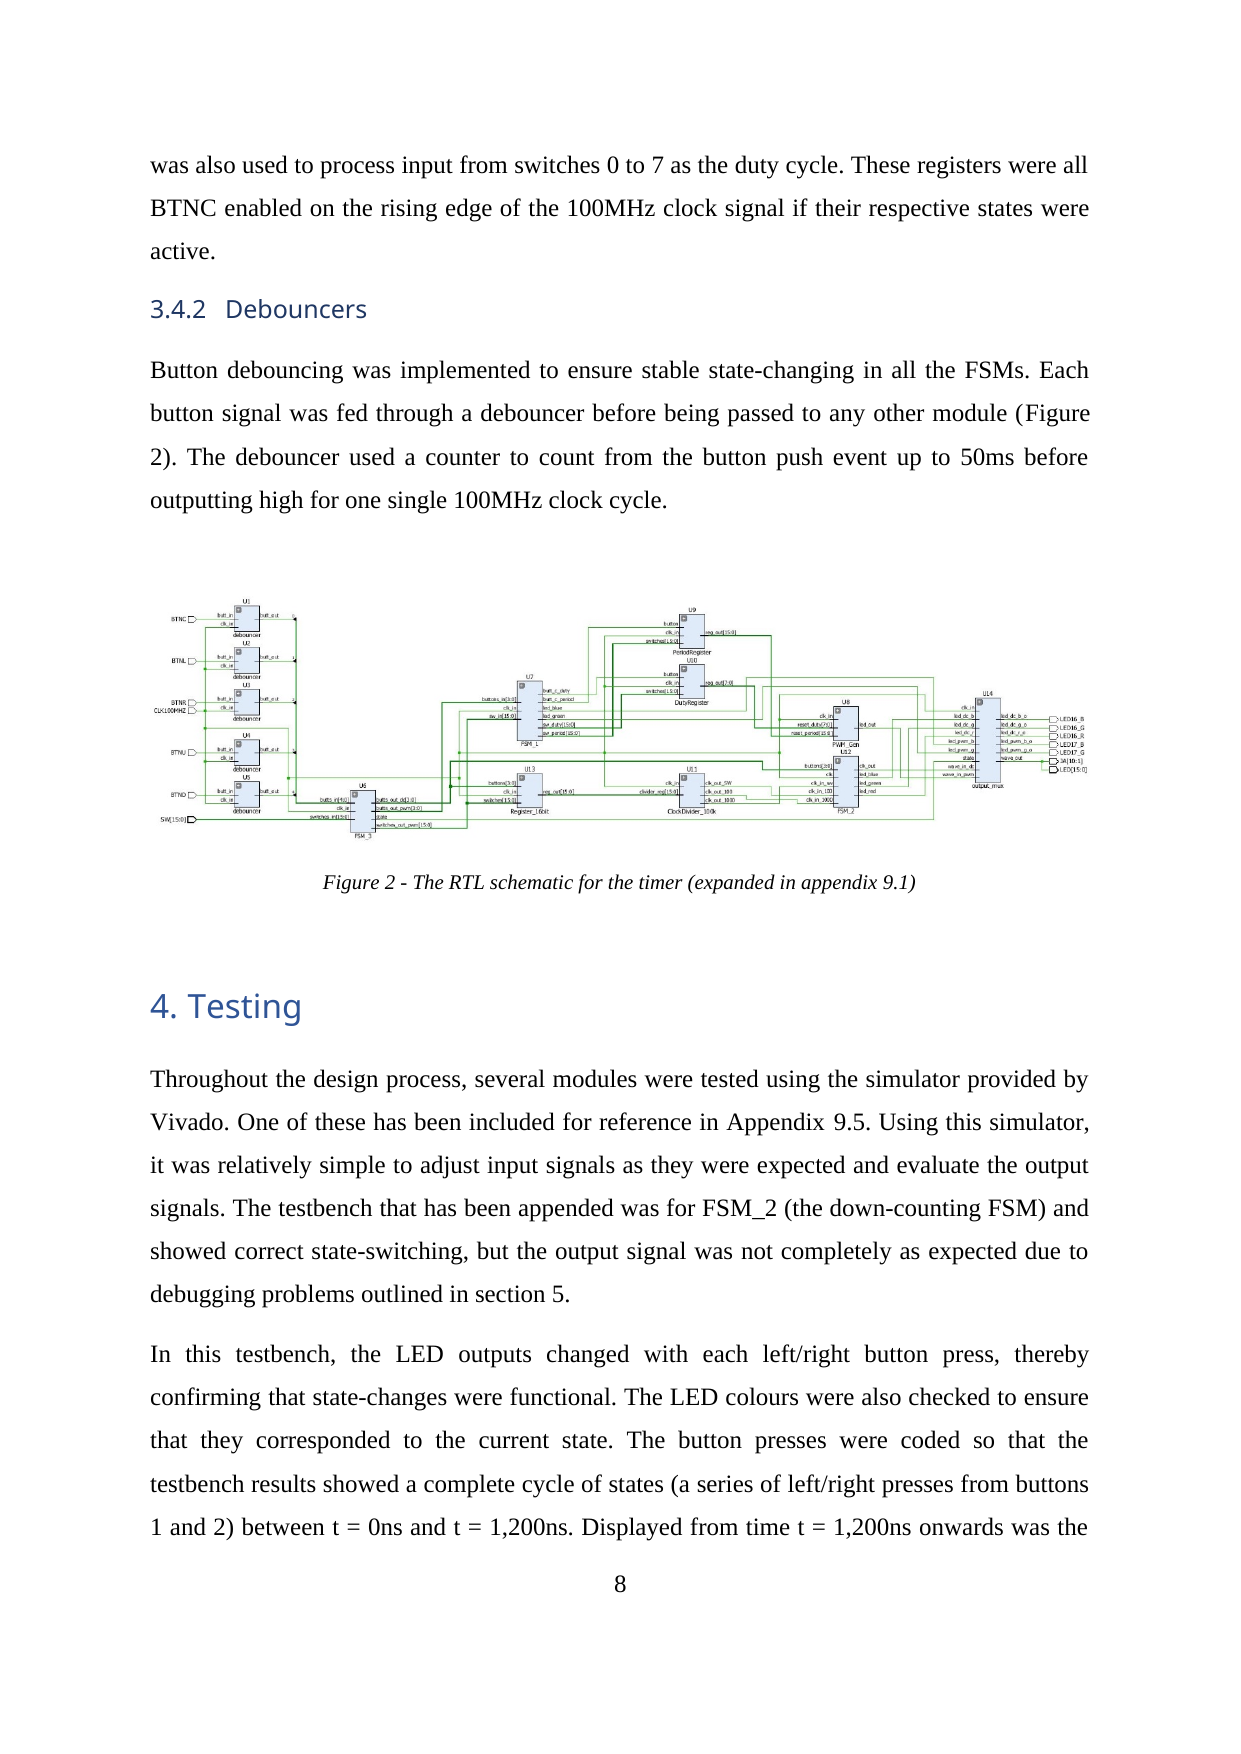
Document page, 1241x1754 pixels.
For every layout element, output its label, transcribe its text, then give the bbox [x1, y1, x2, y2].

picture [150, 596, 1091, 844]
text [150, 1339, 1090, 1541]
text Throughout the design process, several modules were tested using the simulator provided by Vivado. One of these has been included for reference in Appendix 9.5. Using this simulator, it was relatively simple to adjust input signals as they were expected and evaluate the output signals. The testbench that has been appended was for FSM_2 (the down-counting FSM) and showed correct state-switching, but the output signal was not completely as expected due to debugging problems outlined in section 5. [150, 1064, 1090, 1308]
subtitle Debouncers [150, 292, 1090, 326]
text Figure 2 - The RTL schematic for the timer (expanded in appendix 9.1) [150, 870, 1090, 894]
subtitle Testing [150, 983, 1090, 1029]
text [150, 150, 1090, 265]
text Button debouncing was implemented to ensure stable state-changing in all the FSMs. Each button signal was fed through a debouncer before being passed to any other module (Figure 2). The debouncer used a counter to count from the button push event up to 50ms before outputting high for one single 100MHz clock cycle. [150, 355, 1090, 513]
